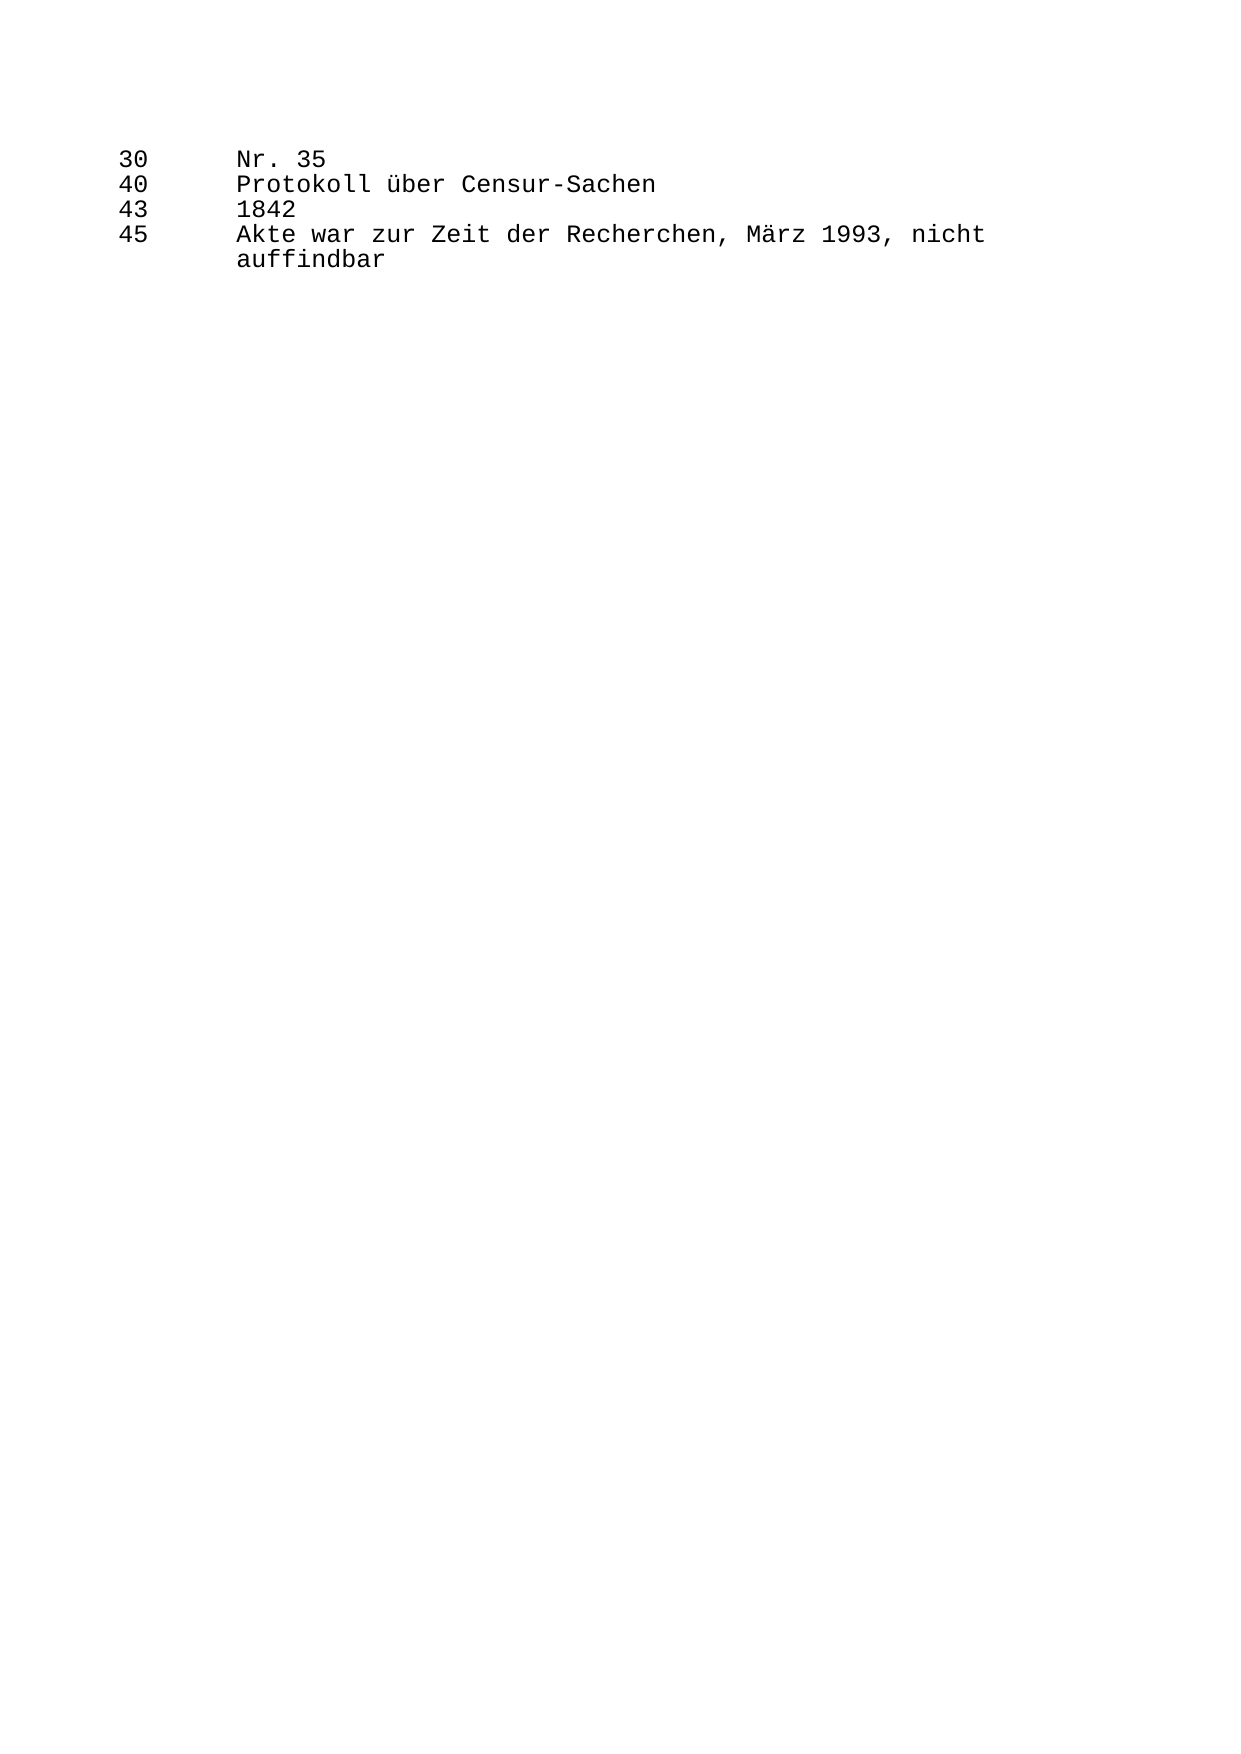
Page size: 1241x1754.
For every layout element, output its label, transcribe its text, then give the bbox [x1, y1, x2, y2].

text 40 Protokoll über s[Censur-Sache]sn [118, 173, 1122, 198]
text 45 Akte war zur Zeit der Recherchen, März 1993, nicht auffindbar [118, 223, 1122, 273]
text 43 1842 [118, 198, 1122, 223]
text 30 Nr. 35 [118, 148, 1122, 173]
